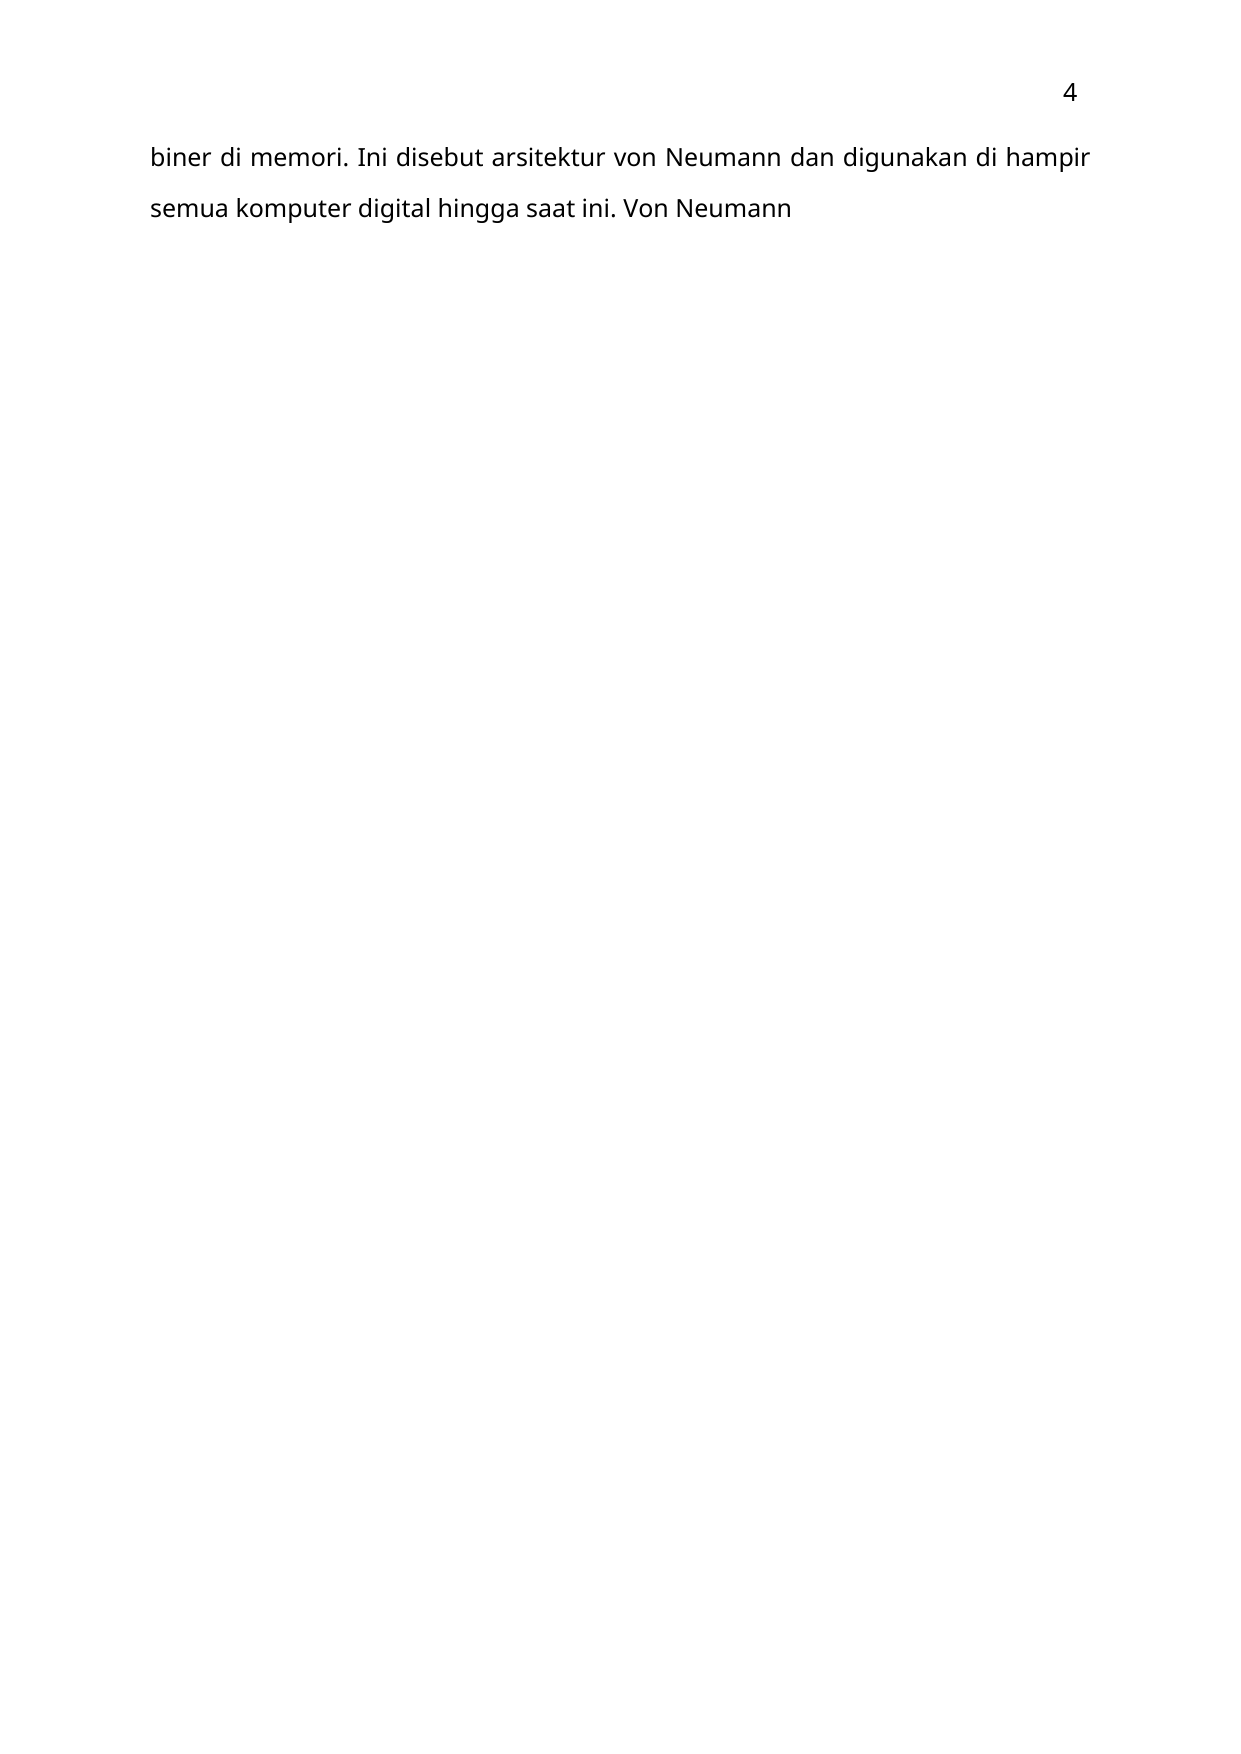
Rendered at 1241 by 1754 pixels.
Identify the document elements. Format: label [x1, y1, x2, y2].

text [150, 139, 1091, 225]
